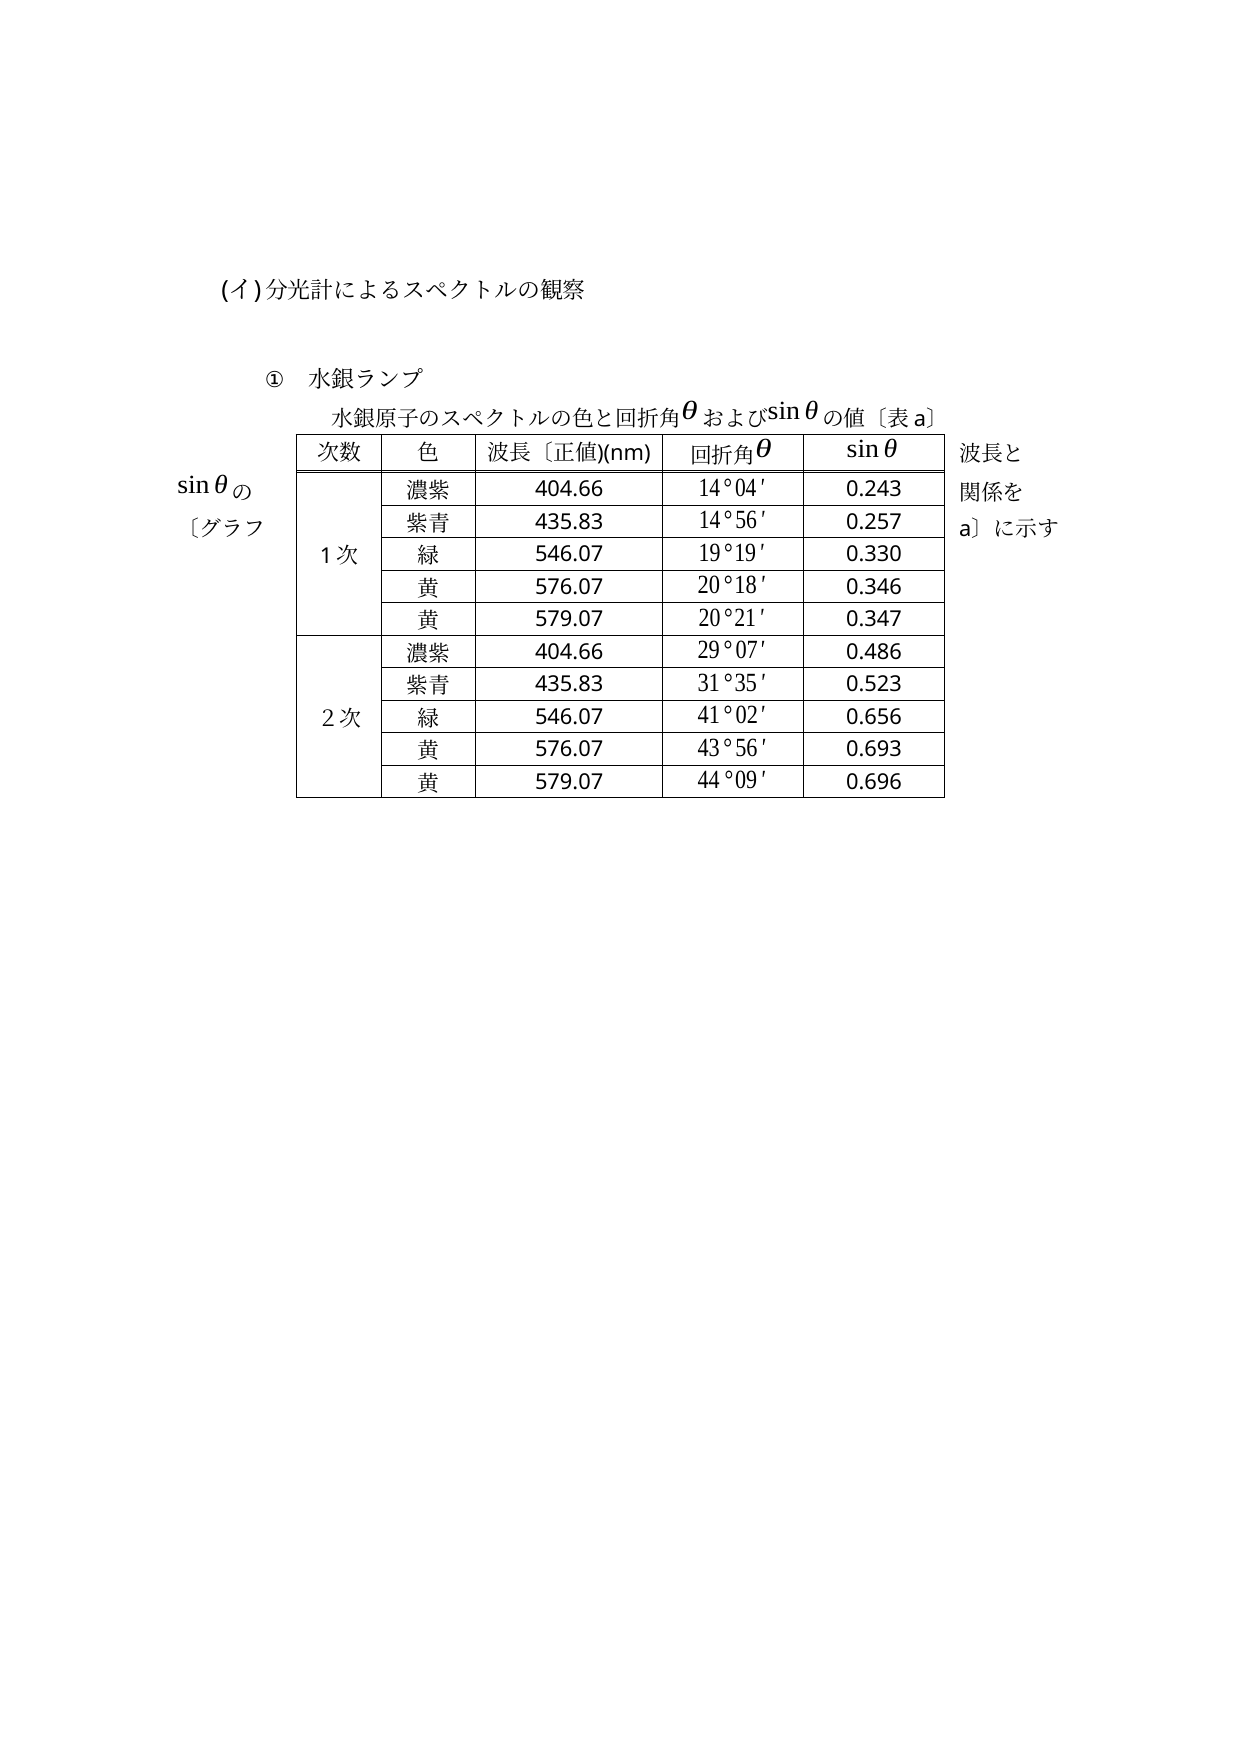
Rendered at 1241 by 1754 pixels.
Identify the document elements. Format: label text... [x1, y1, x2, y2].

table_cell 0.486 [804, 636, 944, 667]
table_cell 0.257 [804, 506, 944, 537]
table_cell [663, 603, 803, 635]
table_cell 579.07 [476, 766, 662, 797]
table_cell 435.83 [476, 506, 662, 537]
table_cell 435.83 [476, 668, 662, 700]
table_cell 黄 [382, 733, 475, 765]
table_cell 0.346 [804, 571, 944, 602]
table_cell [663, 733, 803, 765]
table_cell 0.523 [804, 668, 944, 700]
table_cell 濃紫 [382, 636, 475, 667]
table_header [804, 435, 944, 470]
table_cell 緑 [382, 538, 475, 570]
table_cell 黄 [382, 603, 475, 635]
table_cell [663, 506, 803, 537]
table_cell 404.66 [476, 636, 662, 667]
table_cell [663, 636, 803, 667]
table_header 回折角 [663, 435, 803, 470]
table_cell 0.330 [804, 538, 944, 570]
list 水銀ランプ 水銀原子のスペクトルの色と回折角およびの値〔表a〕 [264, 358, 1063, 433]
table_header 次数 [297, 435, 381, 470]
table_cell 0.693 [804, 733, 944, 765]
table_cell [663, 538, 803, 570]
table_header 色 [382, 435, 475, 470]
table_cell [663, 473, 803, 505]
table_cell 576.07 [476, 733, 662, 765]
table_cell [663, 766, 803, 797]
table_cell 1次 [297, 473, 381, 635]
table_cell 546.07 [476, 538, 662, 570]
table_cell [663, 571, 803, 602]
table_cell ２次 [297, 636, 381, 797]
table_cell 404.66 [476, 473, 662, 505]
table_cell [663, 668, 803, 700]
table_cell 579.07 [476, 603, 662, 635]
table_cell 546.07 [476, 701, 662, 732]
list 分光計によるスペクトルの観察 [221, 269, 1063, 306]
table_cell 紫青 [382, 506, 475, 537]
text 波長との関係を〔グラフa〕に示す [177, 433, 296, 546]
table_cell 576.07 [476, 571, 662, 602]
table_cell 0.243 [804, 473, 944, 505]
table_cell 黄 [382, 766, 475, 797]
table_cell 黄 [382, 571, 475, 602]
table_cell 紫青 [382, 668, 475, 700]
table_cell 緑 [382, 701, 475, 732]
table_cell 濃紫 [382, 473, 475, 505]
table_cell 0.696 [804, 766, 944, 797]
text 波長との関係を〔グラフa〕に示す [945, 433, 1063, 546]
table_cell 0.347 [804, 603, 944, 635]
table_cell 0.656 [804, 701, 944, 732]
table_header 波長〔正値)(nm) [476, 435, 662, 470]
table_cell [663, 701, 803, 732]
